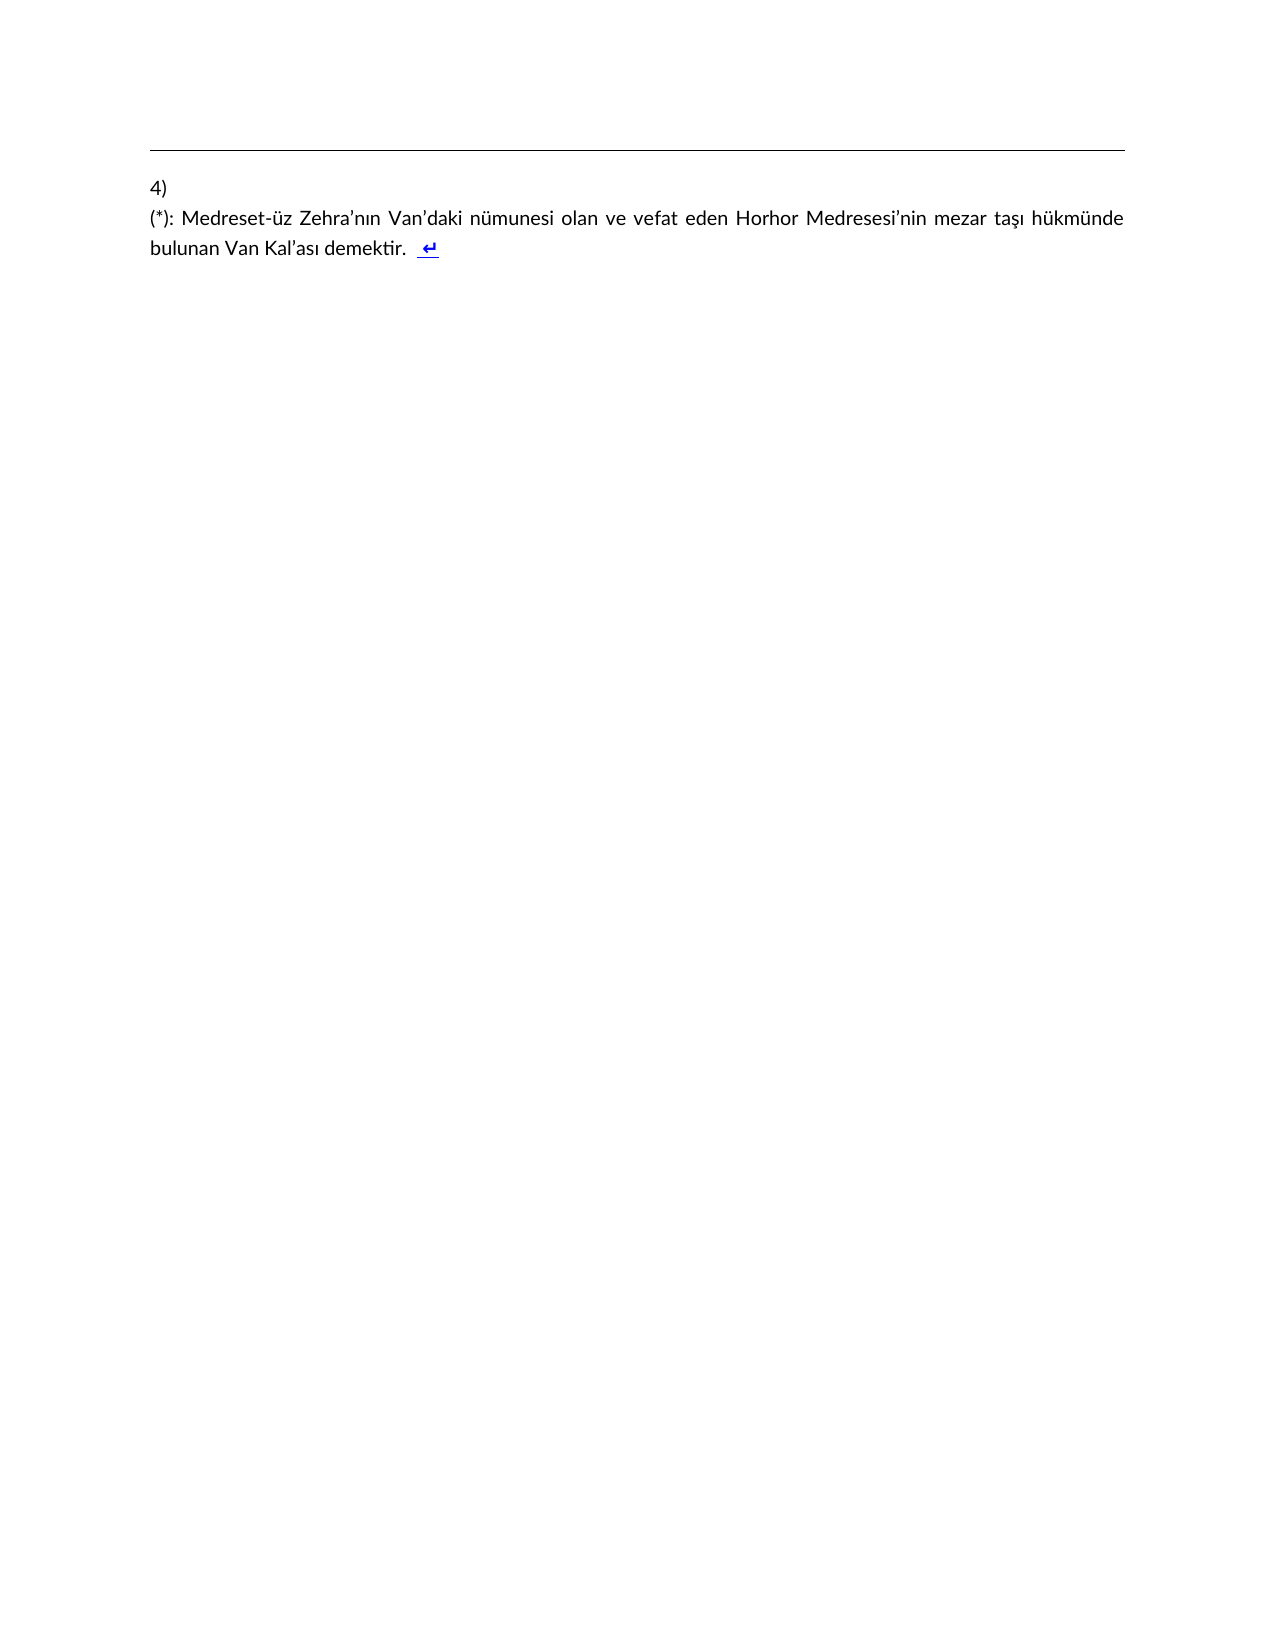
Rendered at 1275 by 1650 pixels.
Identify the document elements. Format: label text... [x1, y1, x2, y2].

text (*): Medreset-üz Zehra’nın Van’daki nümunesi olan ve vefat eden Horhor Medresesi’nin mezar taşı hükmünde bulunan Van Kal’ası demektir. ↵ [150, 199, 1125, 259]
text 4) [150, 151, 1125, 199]
